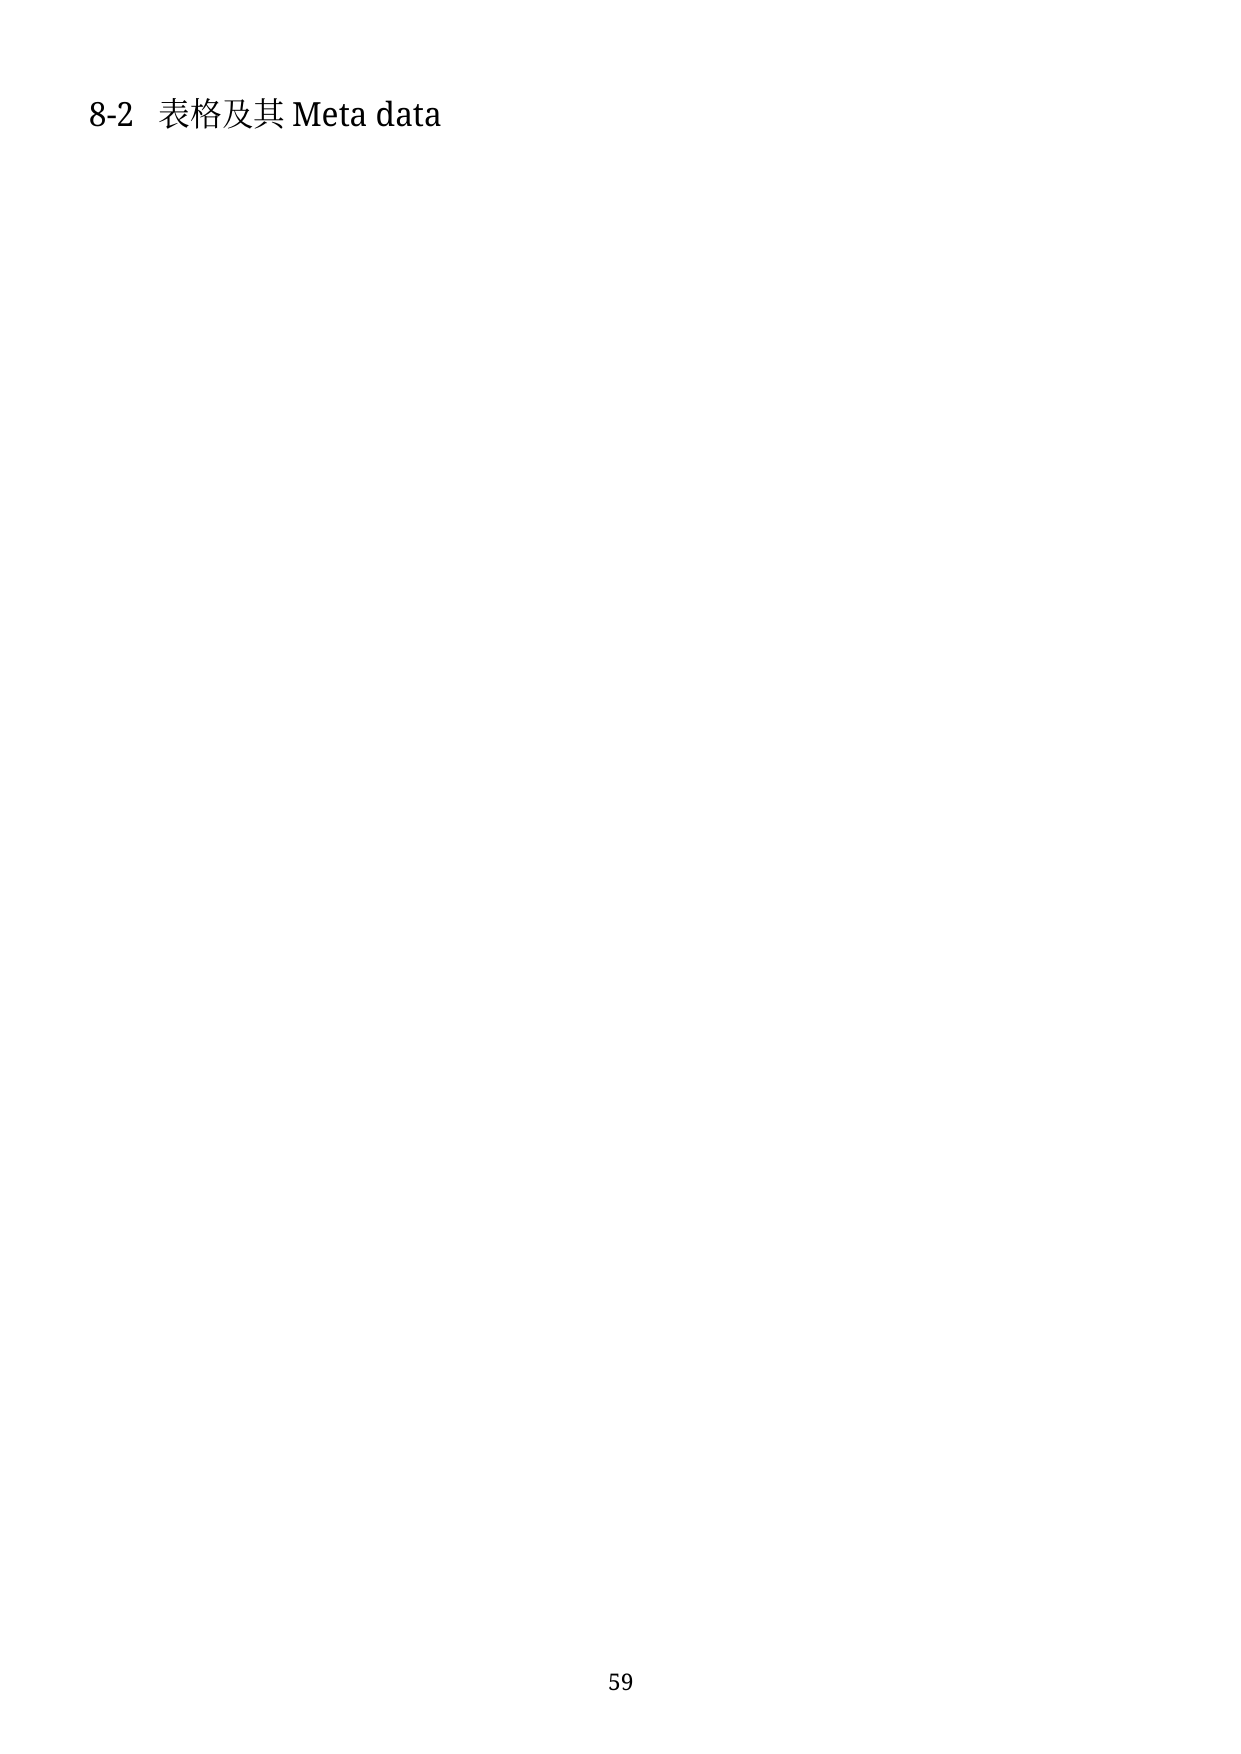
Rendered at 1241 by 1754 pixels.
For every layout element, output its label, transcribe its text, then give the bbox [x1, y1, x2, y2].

subtitle 8-2 表格及其Meta data [89, 88, 1207, 136]
